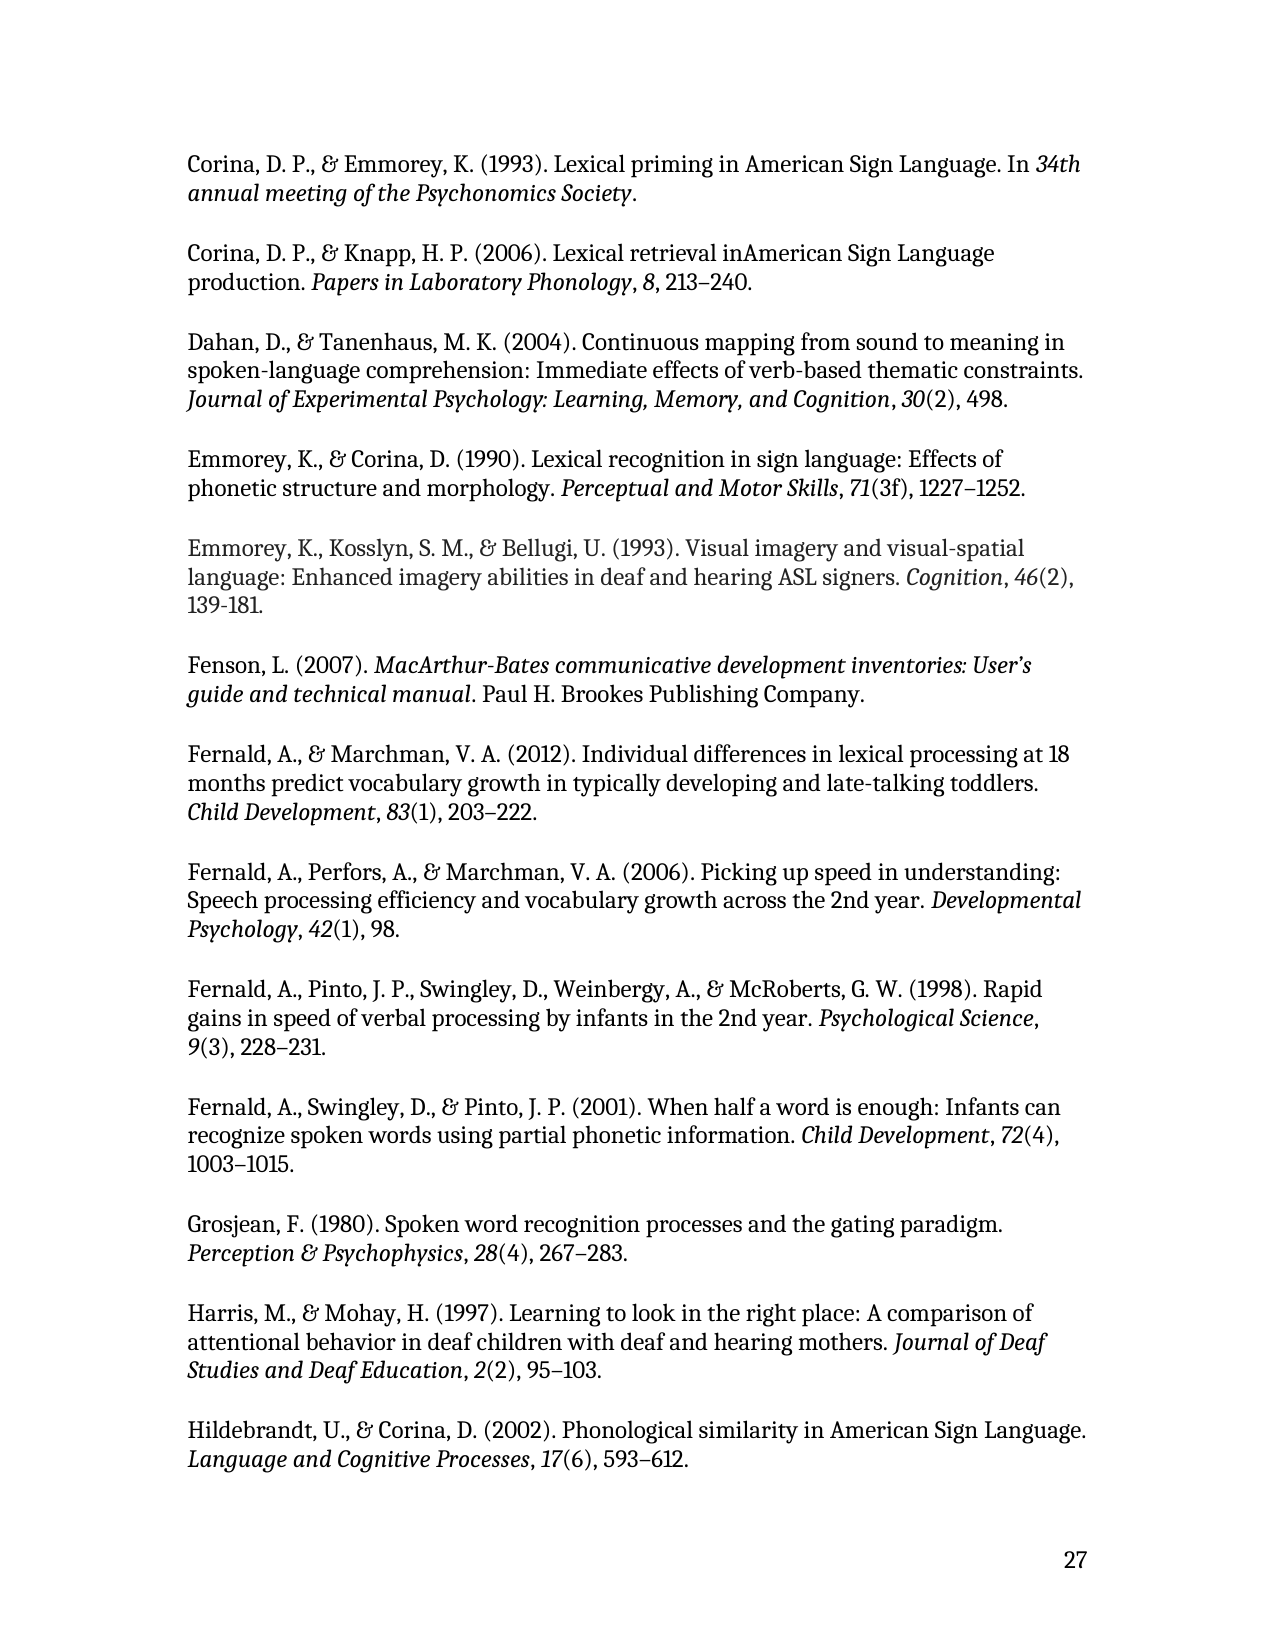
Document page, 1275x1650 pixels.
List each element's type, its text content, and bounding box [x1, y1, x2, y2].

text Fernald, A., & Marchman, V. A. (2012). Individual differences in lexical processing at 18 months predict vocabulary growth in typically developing and late-talking toddlers. Child Development, 83(1), 203–222. [187, 740, 1087, 826]
text Grosjean, F. (1980). Spoken word recognition processes and the gating paradigm. Perception & Psychophysics, 28(4), 267–283. [187, 1210, 1087, 1267]
text Fernald, A., Perfors, A., & Marchman, V. A. (2006). Picking up speed in understanding: Speech processing efficiency and vocabulary growth across the 2nd year. Developmental Psychology, 42(1), 98. [187, 857, 1087, 944]
text Fenson, L. (2007). MacArthur-Bates communicative development inventories: User’s guide and technical manual. Paul H. Brookes Publishing Company. [187, 651, 1087, 709]
text Corina, D. P., & Emmorey, K. (1993). Lexical priming in American Sign Language. In 34th annual meeting of the Psychonomics Society. [187, 150, 1087, 207]
text Fernald, A., Pinto, J. P., Swingley, D., Weinbergy, A., & McRoberts, G. W. (1998). Rapid gains in speed of verbal processing by infants in the 2nd year. Psychological Science, 9(3), 228–231. [187, 975, 1087, 1061]
text Harris, M., & Mohay, H. (1997). Learning to look in the right place: A comparison of attentional behavior in deaf children with deaf and hearing mothers. Journal of Deaf Studies and Deaf Education, 2(2), 95–103. [187, 1299, 1087, 1385]
text Corina, D. P., & Knapp, H. P. (2006). Lexical retrieval inAmerican Sign Language production. Papers in Laboratory Phonology, 8, 213–240. [187, 239, 1087, 296]
text Emmorey, K., Kosslyn, S. M., & Bellugi, U. (1993). Visual imagery and visual-spatial language: Enhanced imagery abilities in deaf and hearing ASL signers. Cognition, 46(2), 139-181. [187, 534, 1087, 620]
text Emmorey, K., & Corina, D. (1990). Lexical recognition in sign language: Effects of phonetic structure and morphology. Perceptual and Motor Skills, 71(3f), 1227–1252. [187, 445, 1087, 502]
text Hildebrandt, U., & Corina, D. (2002). Phonological similarity in American Sign Language. Language and Cognitive Processes, 17(6), 593–612. [187, 1416, 1087, 1474]
text Dahan, D., & Tanenhaus, M. K. (2004). Continuous mapping from sound to meaning in spoken-language comprehension: Immediate effects of verb-based thematic constraints. Journal of Experimental Psychology: Learning, Memory, and Cognition, 30(2), 498. [187, 327, 1087, 414]
text Fernald, A., Swingley, D., & Pinto, J. P. (2001). When half a word is enough: Infants can recognize spoken words using partial phonetic information. Child Development, 72(4), 1003–1015. [187, 1092, 1087, 1179]
